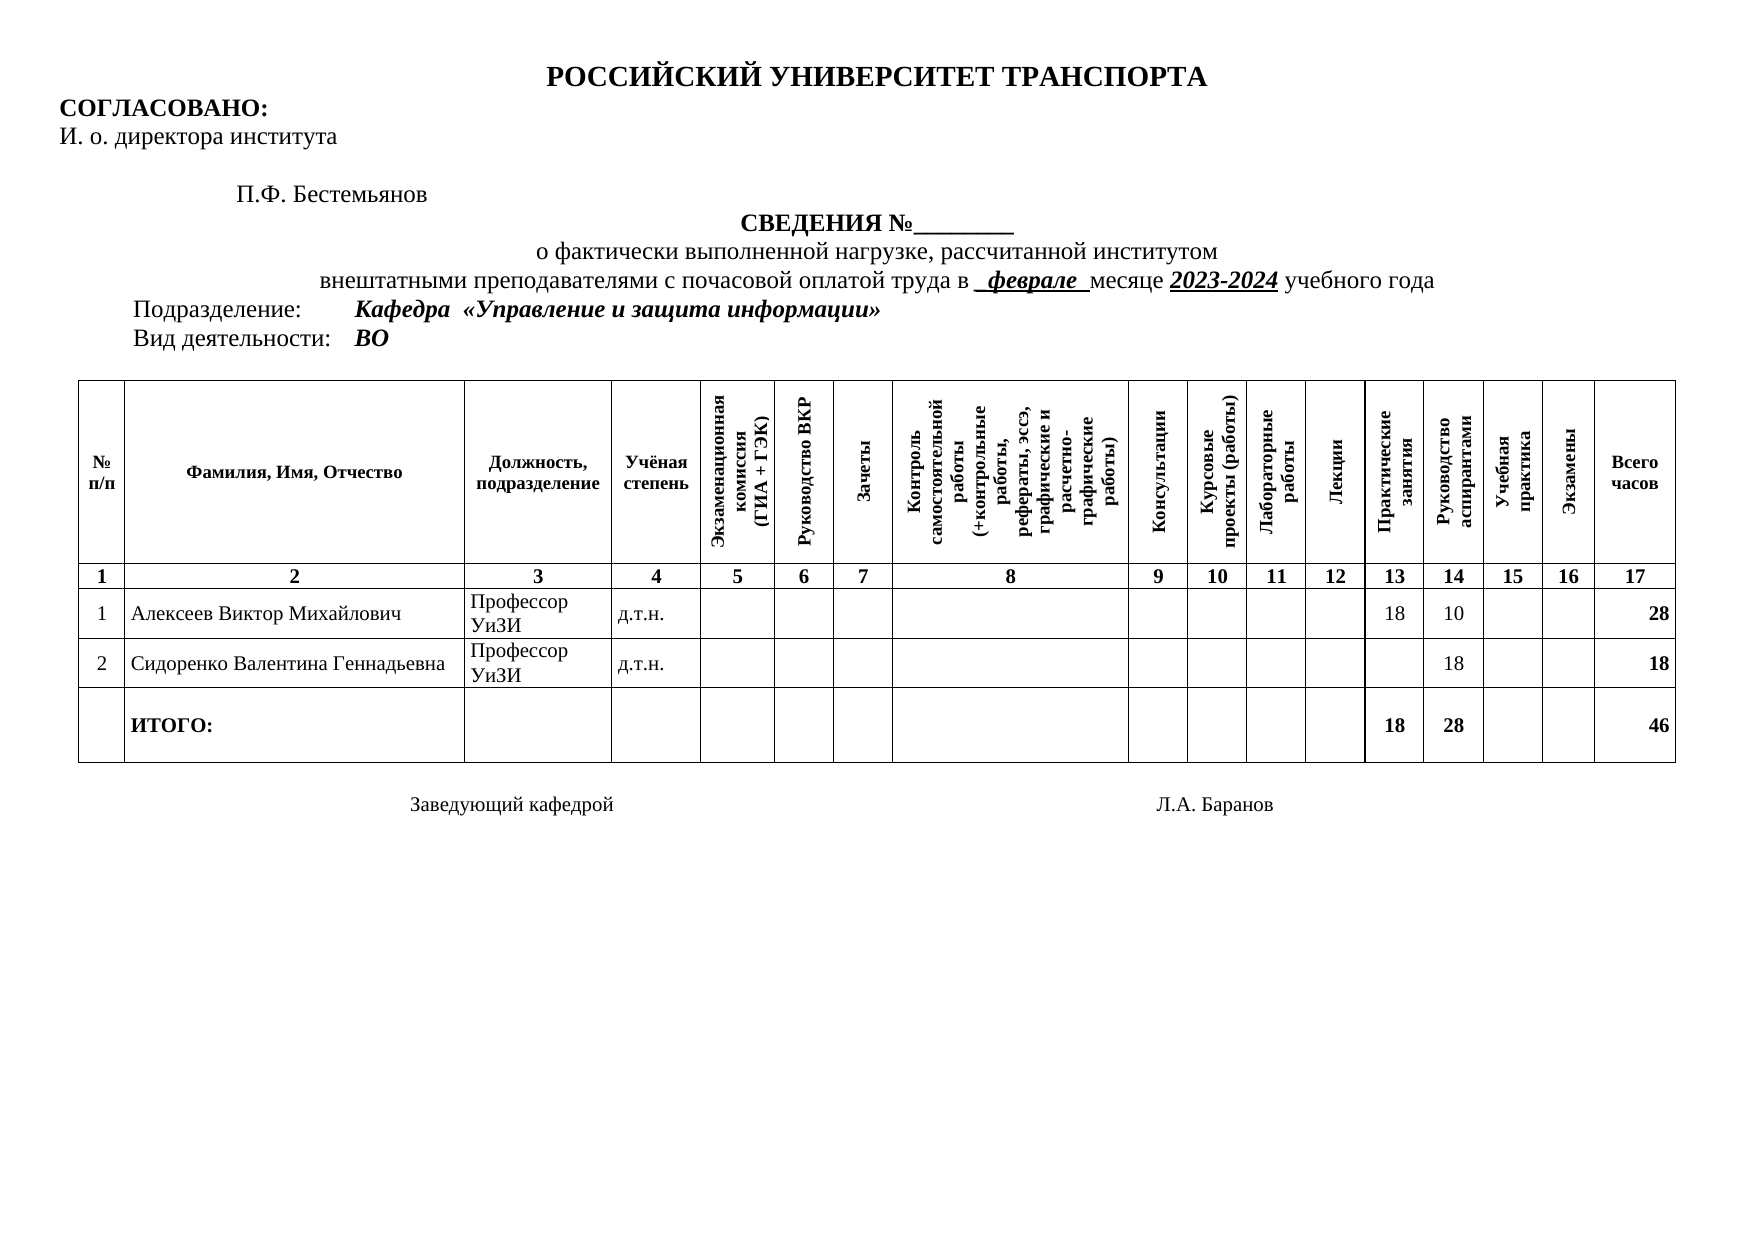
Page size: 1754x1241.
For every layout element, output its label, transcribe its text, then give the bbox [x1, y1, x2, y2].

table_cell [1247, 639, 1305, 687]
table_cell [1129, 639, 1187, 687]
text РОССИЙСКИЙ УНИВЕРСИТЕТ ТРАНСПОРТА [59, 59, 1695, 93]
table_cell 8 [893, 564, 1128, 588]
table_cell 1 [79, 589, 124, 637]
table_cell [1247, 589, 1305, 637]
table_cell 17 [1595, 564, 1675, 588]
table_cell [1306, 589, 1364, 637]
table_cell [1306, 639, 1364, 687]
table_cell 14 [1424, 564, 1483, 588]
table_cell 10 [1188, 564, 1246, 588]
table_cell 18 [1366, 688, 1423, 762]
table_cell 4 [612, 564, 700, 588]
text П.Ф. Бестемьянов [59, 179, 1695, 208]
table_header Фамилия, Имя, Отчество [125, 381, 464, 563]
table_cell д.т.н. [612, 589, 700, 637]
table_cell [1543, 639, 1594, 687]
table_cell [701, 688, 774, 762]
table_cell д.т.н. [612, 639, 700, 687]
table_cell 18 [1595, 639, 1675, 687]
table_cell 18 [1424, 639, 1483, 687]
table_cell 11 [1247, 564, 1305, 588]
text И. о. директора института [59, 121, 1695, 150]
table_cell 7 [834, 564, 892, 588]
table_cell [701, 589, 774, 637]
table_cell [701, 639, 774, 687]
table_header Экзаменационная комиссия (ГИА + ГЭК) [701, 381, 774, 563]
table_cell [1129, 688, 1187, 762]
table_header Курсовые проекты (работы) [1188, 381, 1246, 563]
table_cell [834, 688, 892, 762]
table_header № п/п [79, 381, 124, 563]
table_header Зачеты [834, 381, 892, 563]
table_cell 6 [775, 564, 833, 588]
table_cell 2 [79, 639, 124, 687]
table_cell 18 [1366, 589, 1423, 637]
table_header Всего часов [1595, 381, 1675, 563]
table_cell [775, 589, 833, 637]
table_cell ИТОГО: [125, 688, 464, 762]
text СОГЛАСОВАНО: [59, 93, 1695, 121]
table_cell [79, 688, 124, 762]
table_cell 15 [1484, 564, 1542, 588]
table_cell 2 [125, 564, 464, 588]
table_cell [1129, 589, 1187, 637]
table_cell 28 [1595, 589, 1675, 637]
table_cell 10 [1424, 589, 1483, 637]
table_cell 12 [1306, 564, 1364, 588]
table_header Учебная практика [1484, 381, 1542, 563]
table_cell [893, 639, 1128, 687]
table_cell 16 [1543, 564, 1594, 588]
text Подразделение: Кафедра «Управление и защита информации» [133, 294, 1695, 323]
table_cell Профессор УиЗИ [465, 639, 611, 687]
table_cell [465, 688, 611, 762]
table_cell [1543, 688, 1594, 762]
table_cell [893, 589, 1128, 637]
table_header Экзамены [1543, 381, 1594, 563]
table_cell [1306, 688, 1364, 762]
table_cell 46 [1595, 688, 1675, 762]
table_cell 1 [79, 564, 124, 588]
text Вид деятельности: ВО [133, 323, 1695, 351]
table_cell [1543, 589, 1594, 637]
table_cell [775, 639, 833, 687]
table_header Контроль самостоятельной работы (+контрольные работы, рефераты, эссэ, графические и расчетно-графические работы) [893, 381, 1128, 563]
table_cell 3 [465, 564, 611, 588]
table_cell [1247, 688, 1305, 762]
table_header Лекции [1306, 381, 1364, 563]
table_cell 5 [701, 564, 774, 588]
table_cell Сидоренко Валентина Геннадьевна [125, 639, 464, 687]
table_header Заведующий кафедрой [399, 792, 827, 816]
table_cell [1484, 639, 1542, 687]
table_cell Профессор УиЗИ [465, 589, 611, 637]
table_cell Алексеев Виктор Михайлович [125, 589, 464, 637]
table_header Практические занятия [1366, 381, 1423, 563]
table_header Учёная степень [612, 381, 700, 563]
table_cell 9 [1129, 564, 1187, 588]
table_cell [1484, 589, 1542, 637]
table_cell [775, 688, 833, 762]
table_header Консультации [1129, 381, 1187, 563]
table_cell [1188, 639, 1246, 687]
table_cell [834, 639, 892, 687]
table_header Лабораторные работы [1247, 381, 1305, 563]
table_header Л.А. Баранов [827, 792, 1285, 816]
table_header Руководство ВКР [775, 381, 833, 563]
table_header Должность, подразделение [465, 381, 611, 563]
table_cell [1188, 589, 1246, 637]
table_header Руководство аспирантами [1424, 381, 1483, 563]
table_cell [1366, 639, 1423, 687]
table_cell [893, 688, 1128, 762]
table_cell [1188, 688, 1246, 762]
table_cell 13 [1366, 564, 1423, 588]
table_cell [612, 688, 700, 762]
text СВЕДЕНИЯ №________ [59, 208, 1695, 236]
text о фактически выполненной нагрузке, рассчитанной институтом [59, 236, 1695, 265]
table_cell [1484, 688, 1542, 762]
text внештатными преподавателями с почасовой оплатой труда в _феврале месяце 2023-2024 учебного года [59, 265, 1695, 294]
table_cell 28 [1424, 688, 1483, 762]
table_cell [834, 589, 892, 637]
